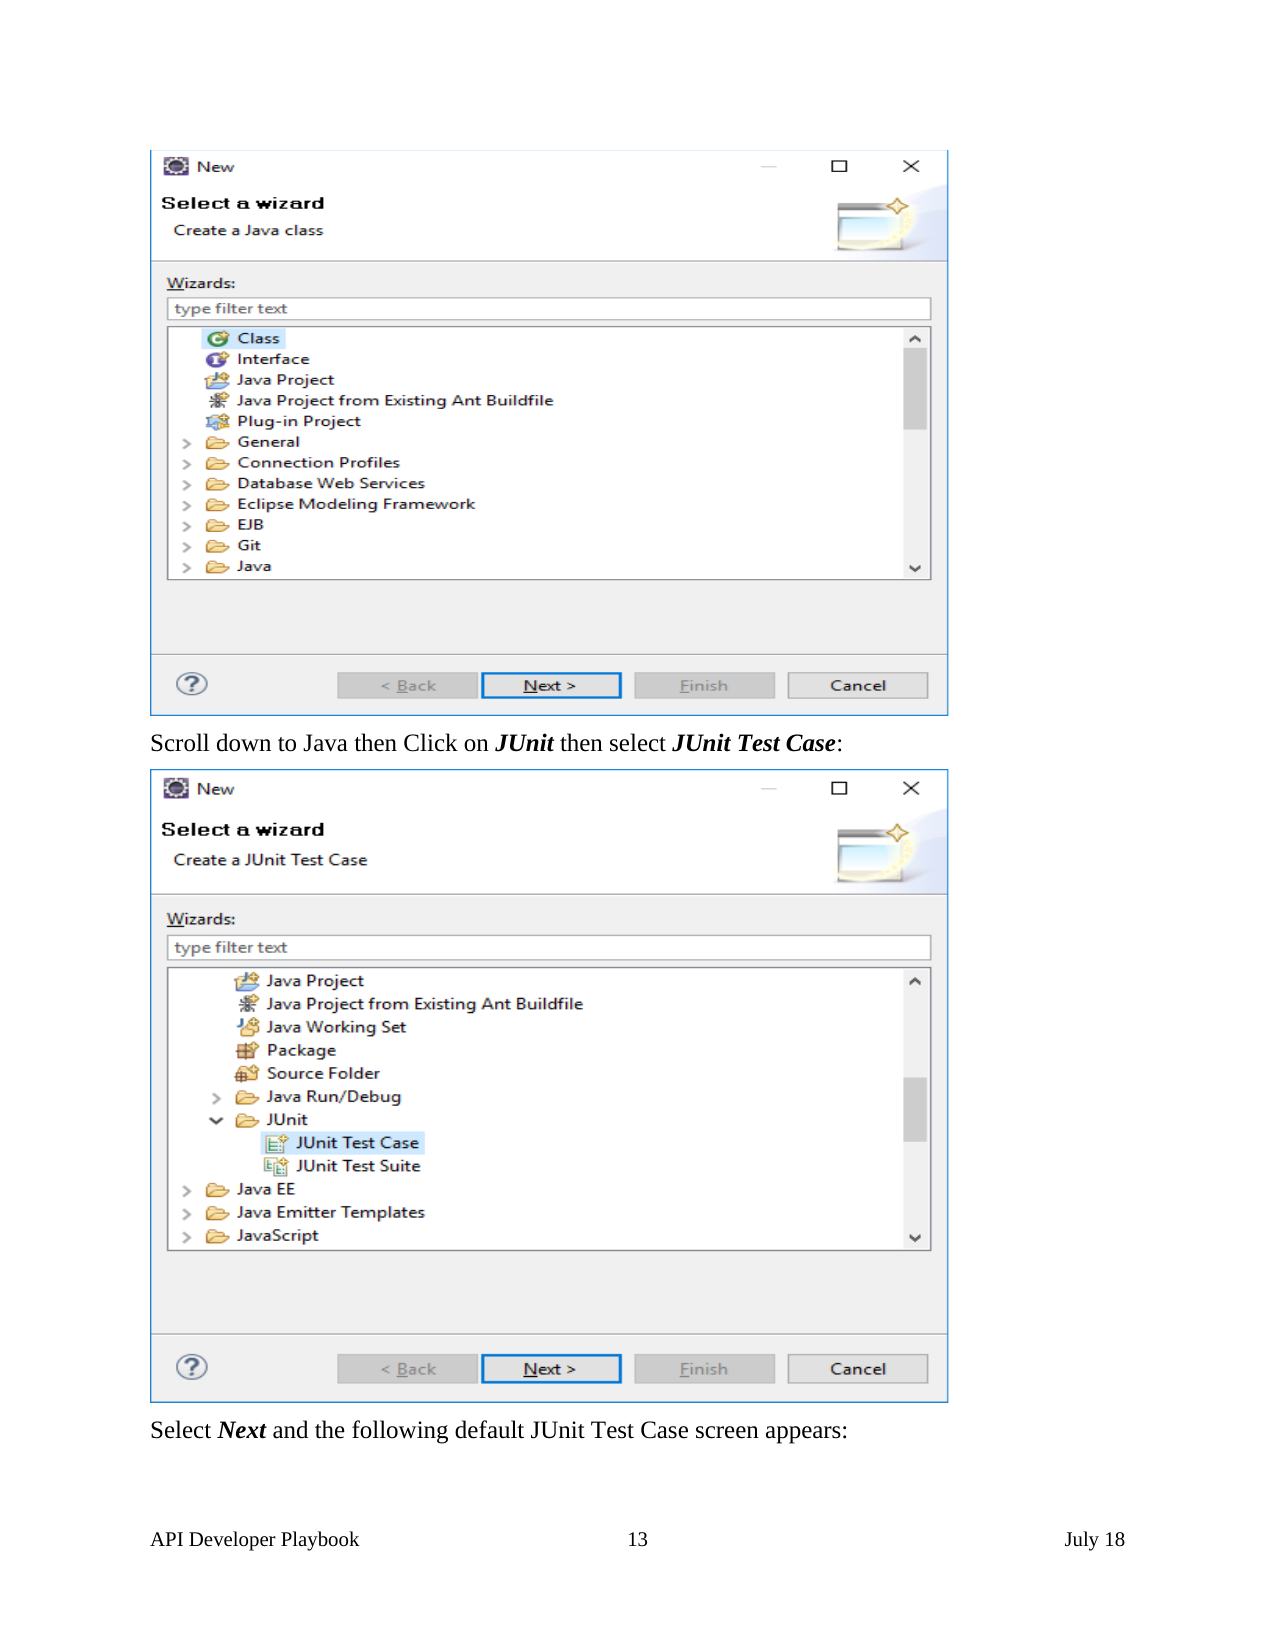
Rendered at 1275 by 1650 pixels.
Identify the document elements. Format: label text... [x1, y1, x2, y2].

text Scroll down to Java then Click on JUnit then select JUnit Test Case: [150, 728, 1125, 757]
text Select Next and the following default JUnit Test Case screen appears: [150, 1415, 1125, 1443]
picture [150, 769, 949, 1403]
picture [150, 150, 949, 716]
